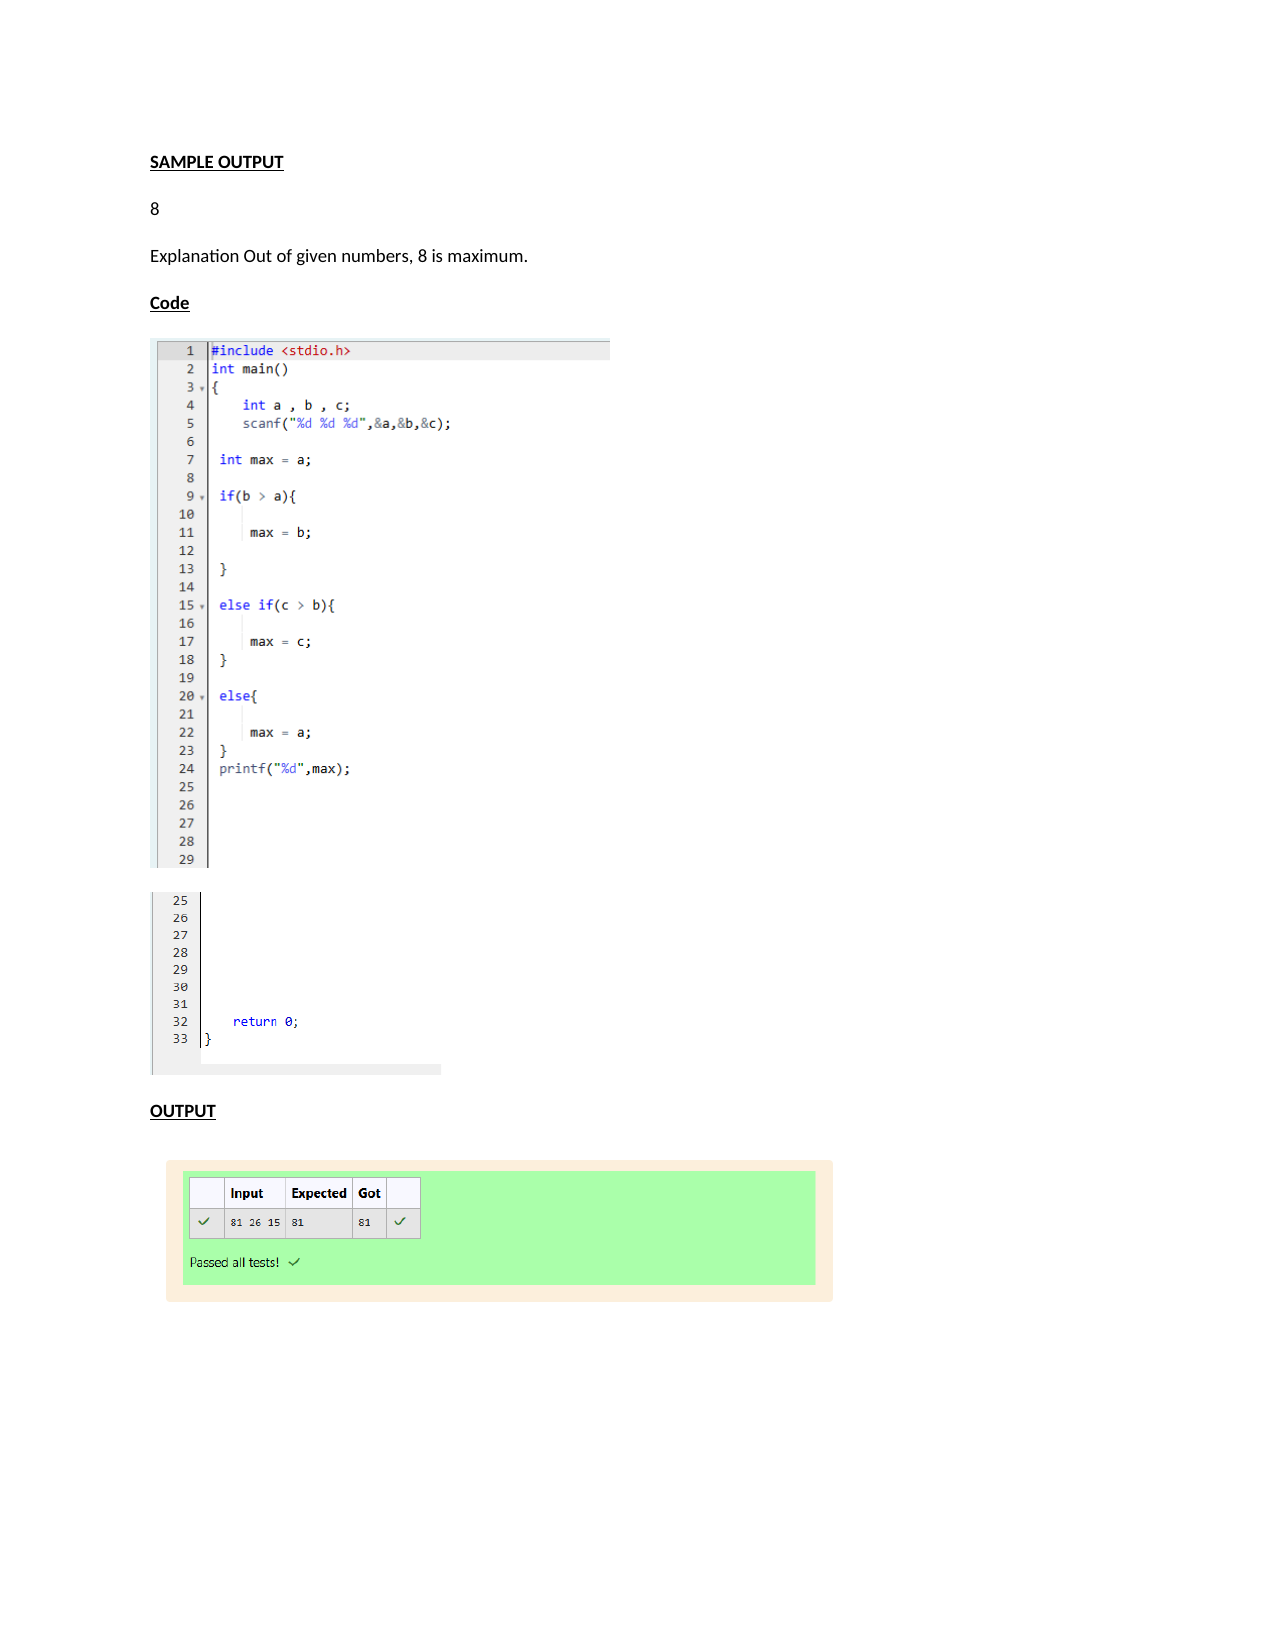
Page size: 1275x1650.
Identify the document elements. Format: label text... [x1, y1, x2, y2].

text SAMPLE OUTPUT [150, 150, 1125, 173]
text Code [150, 292, 1125, 314]
picture [150, 338, 610, 868]
picture [150, 892, 442, 1075]
text 8 [150, 197, 1125, 220]
text Explanation Out of given numbers, 8 is maximum. [150, 244, 1125, 267]
picture [150, 1146, 841, 1316]
text OUTPUT [150, 1099, 1125, 1122]
